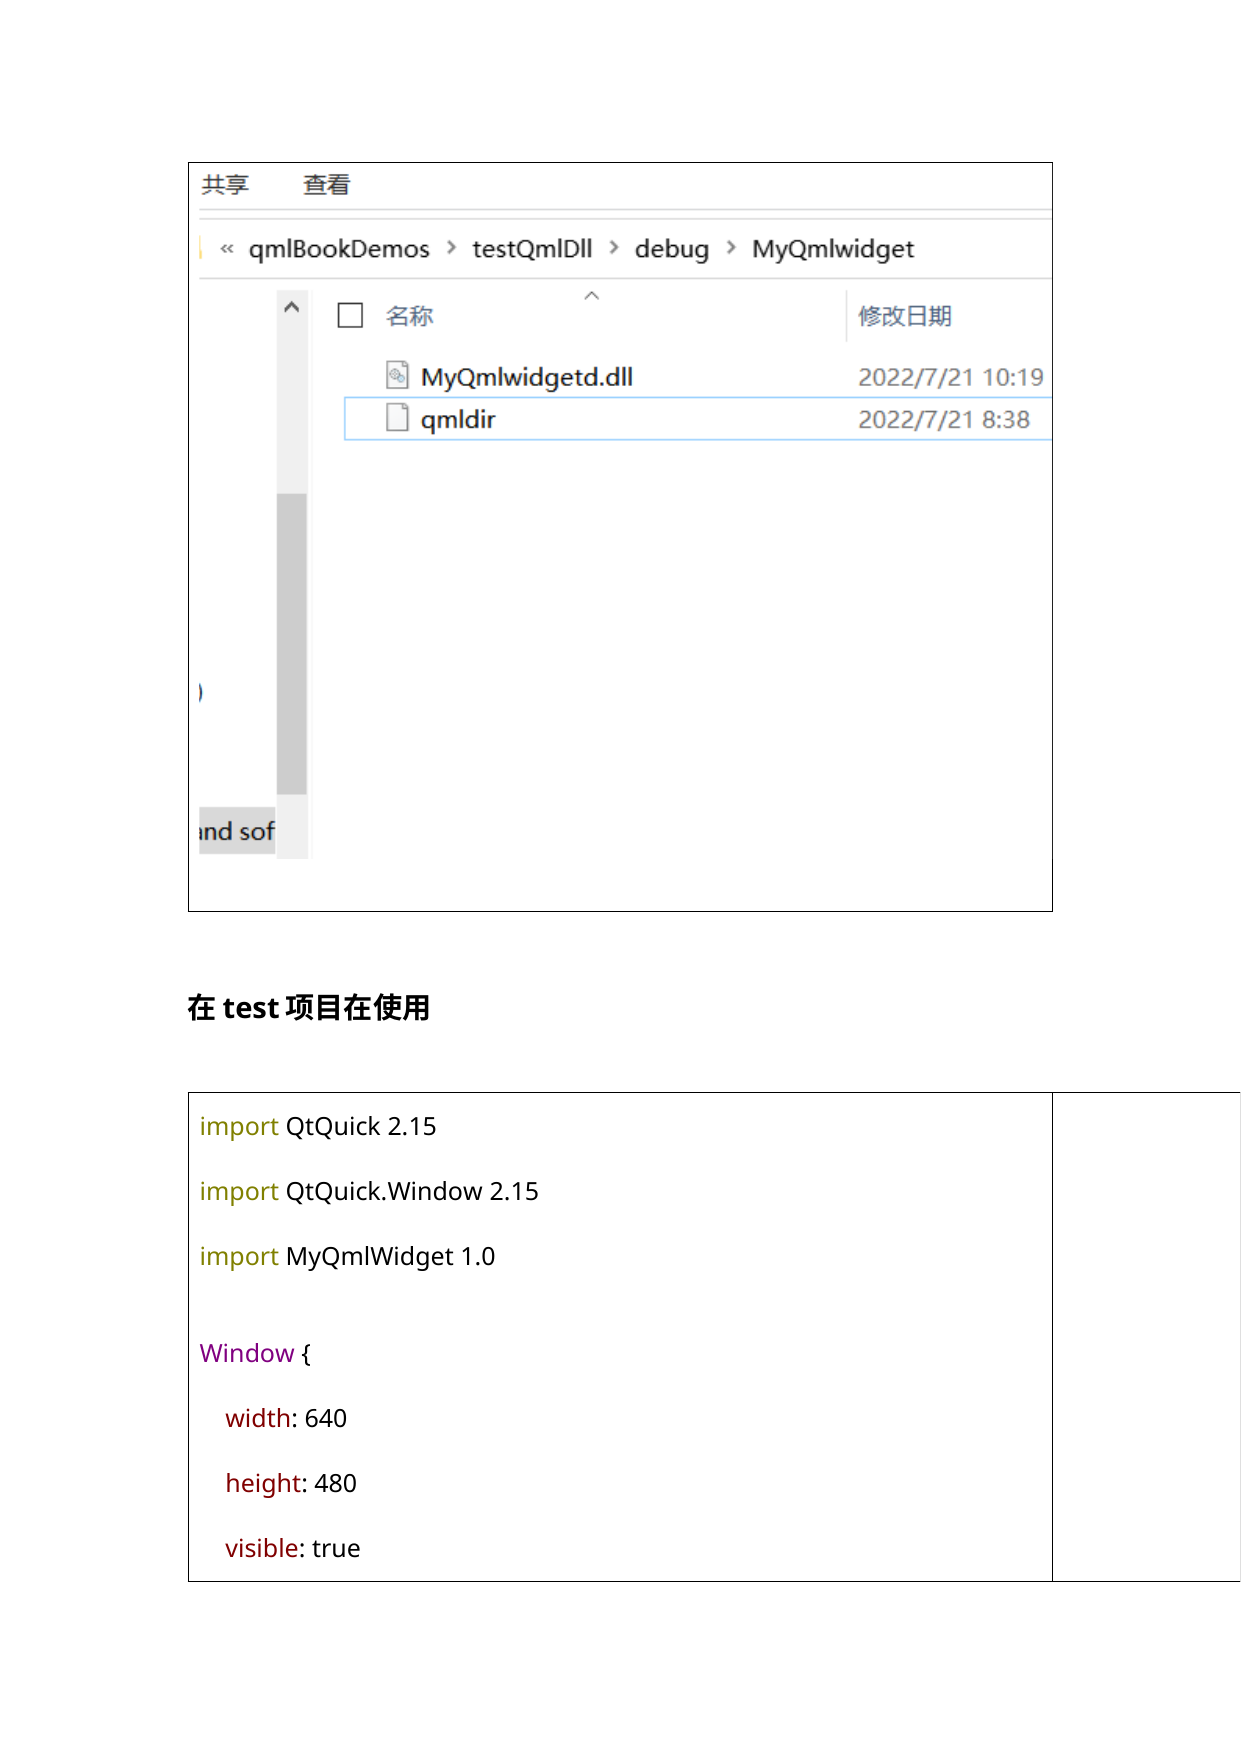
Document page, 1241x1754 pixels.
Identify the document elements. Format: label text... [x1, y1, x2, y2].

table_header [1053, 1093, 1240, 1581]
table_header [189, 163, 1052, 911]
picture [199, 163, 1053, 859]
subtitle 在test项目在使用 [187, 973, 1053, 1038]
